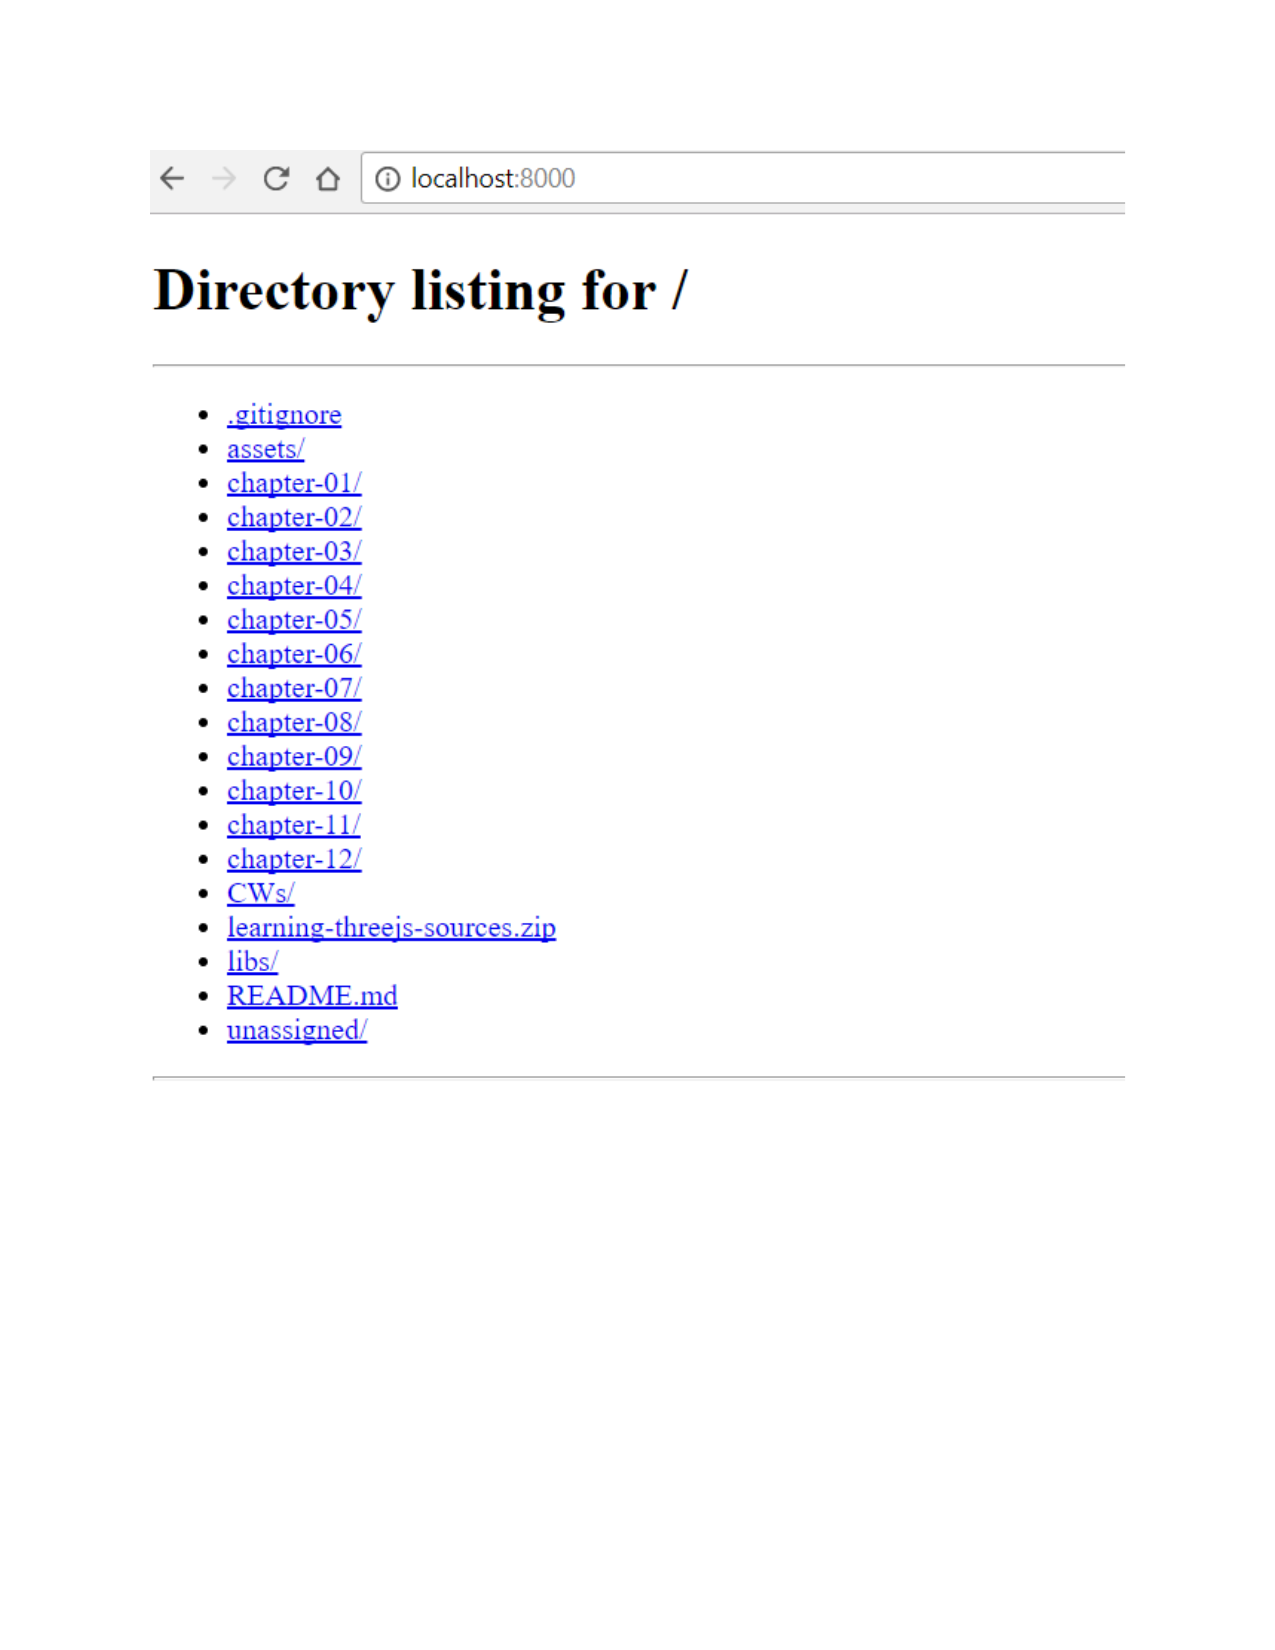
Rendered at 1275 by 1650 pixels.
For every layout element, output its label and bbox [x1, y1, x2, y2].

picture [150, 150, 1125, 1191]
